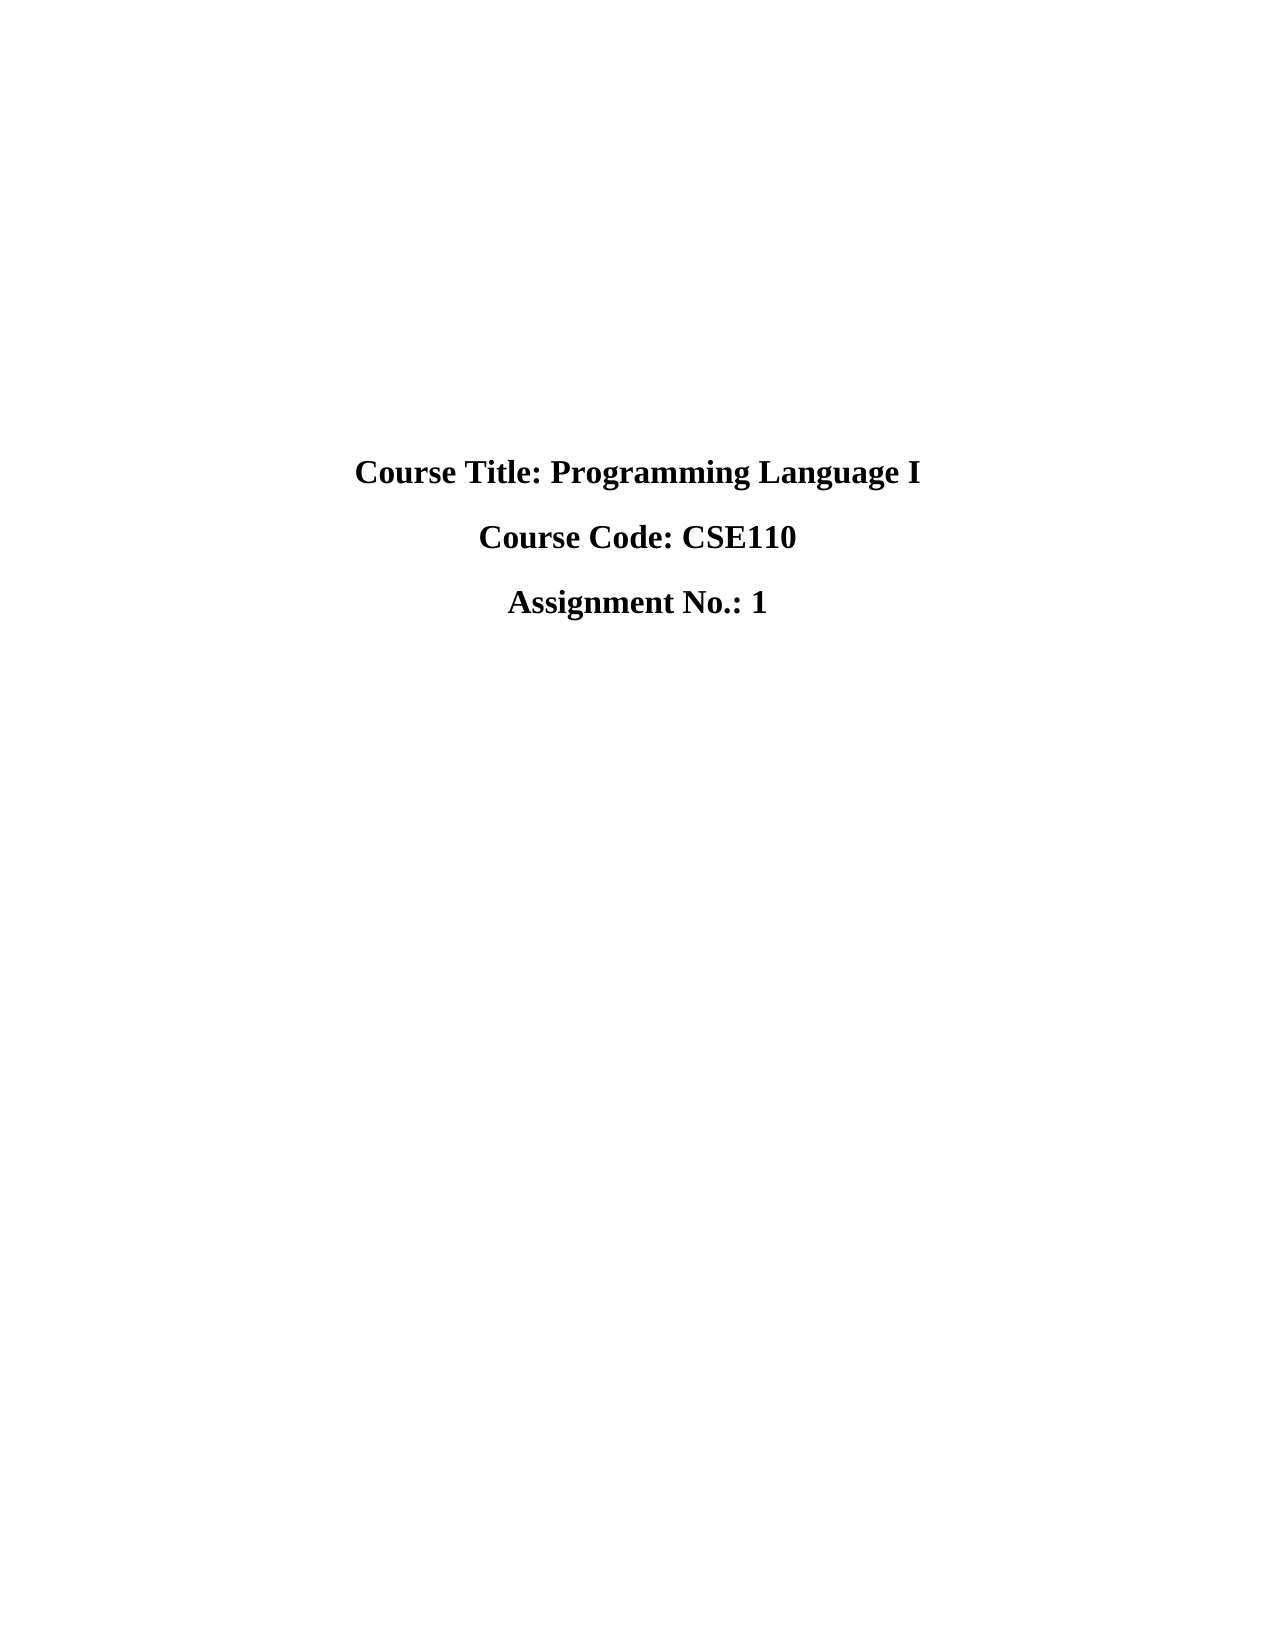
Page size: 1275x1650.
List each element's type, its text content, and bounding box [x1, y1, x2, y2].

text Course Code: CSE110 [150, 517, 1125, 556]
text Assignment No.: 1 [150, 582, 1125, 621]
text Course Title: Programming Language I [150, 452, 1125, 491]
